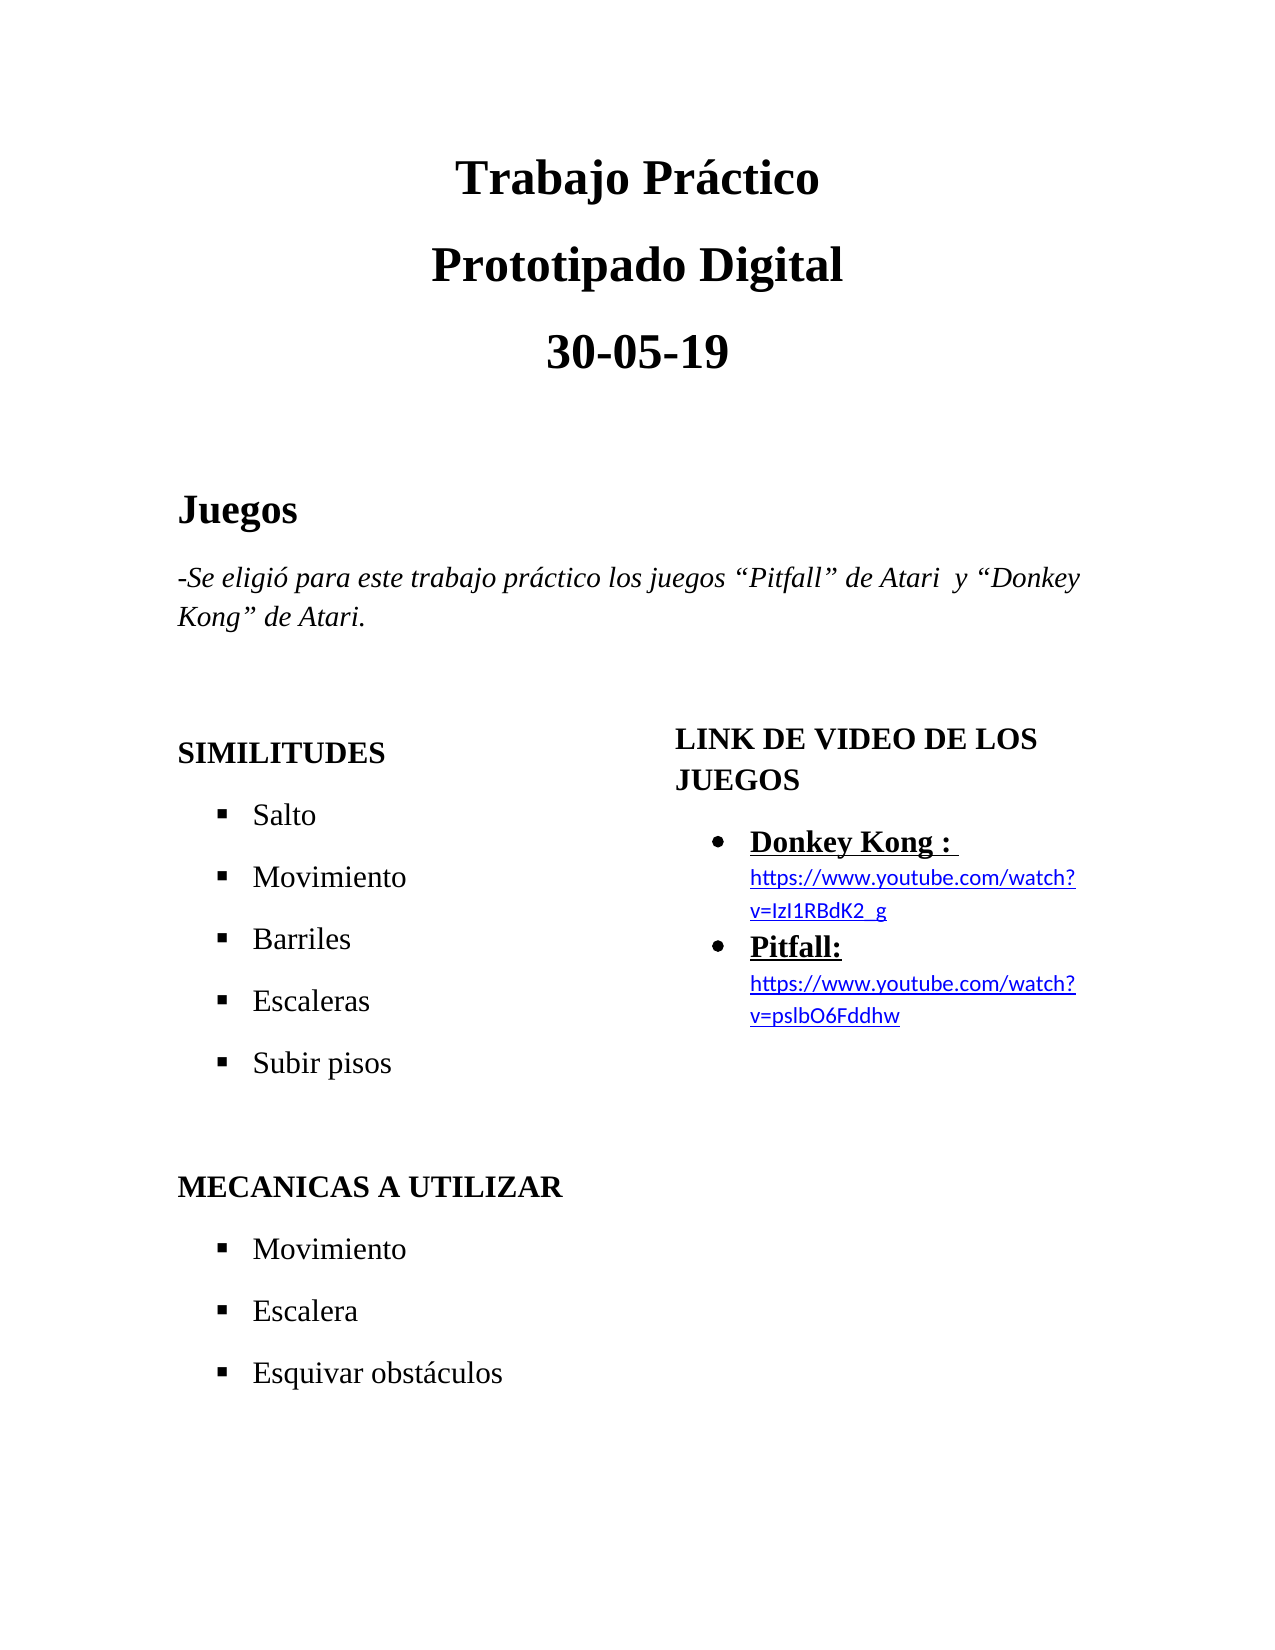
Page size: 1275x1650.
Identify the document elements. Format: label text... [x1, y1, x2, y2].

text -Se eligió para este trabajo práctico los juegos “Pitfall” de Atari y “Donkey Kong” de Atari. [177, 560, 1098, 632]
list Movimiento [215, 858, 600, 894]
list Esquivar obstáculos [215, 1355, 600, 1391]
list Pitfall: [712, 928, 1098, 964]
list Movimiento [215, 1231, 600, 1267]
text Trabajo Práctico [177, 148, 1098, 205]
list Escaleras [215, 982, 600, 1018]
list Escalera [215, 1293, 600, 1329]
list Donkey Kong : https://www.youtube.com/watch?v=IzI1RBdK2_g [712, 823, 1098, 924]
list https://www.youtube.com/watch?v=pslbO6Fddhw [750, 969, 1098, 1029]
text LINK DE VIDEO DE LOS JUEGOS [675, 720, 1098, 797]
text MECANICAS A UTILIZAR [177, 1168, 600, 1204]
text SIMILITUDES [177, 734, 600, 770]
list Salto [215, 796, 600, 832]
text 30-05-19 [177, 321, 1098, 379]
text Prototipado Digital [177, 234, 1098, 292]
list Subir pisos [215, 1044, 600, 1080]
list Barriles [215, 920, 600, 956]
text Juegos [177, 484, 1098, 532]
